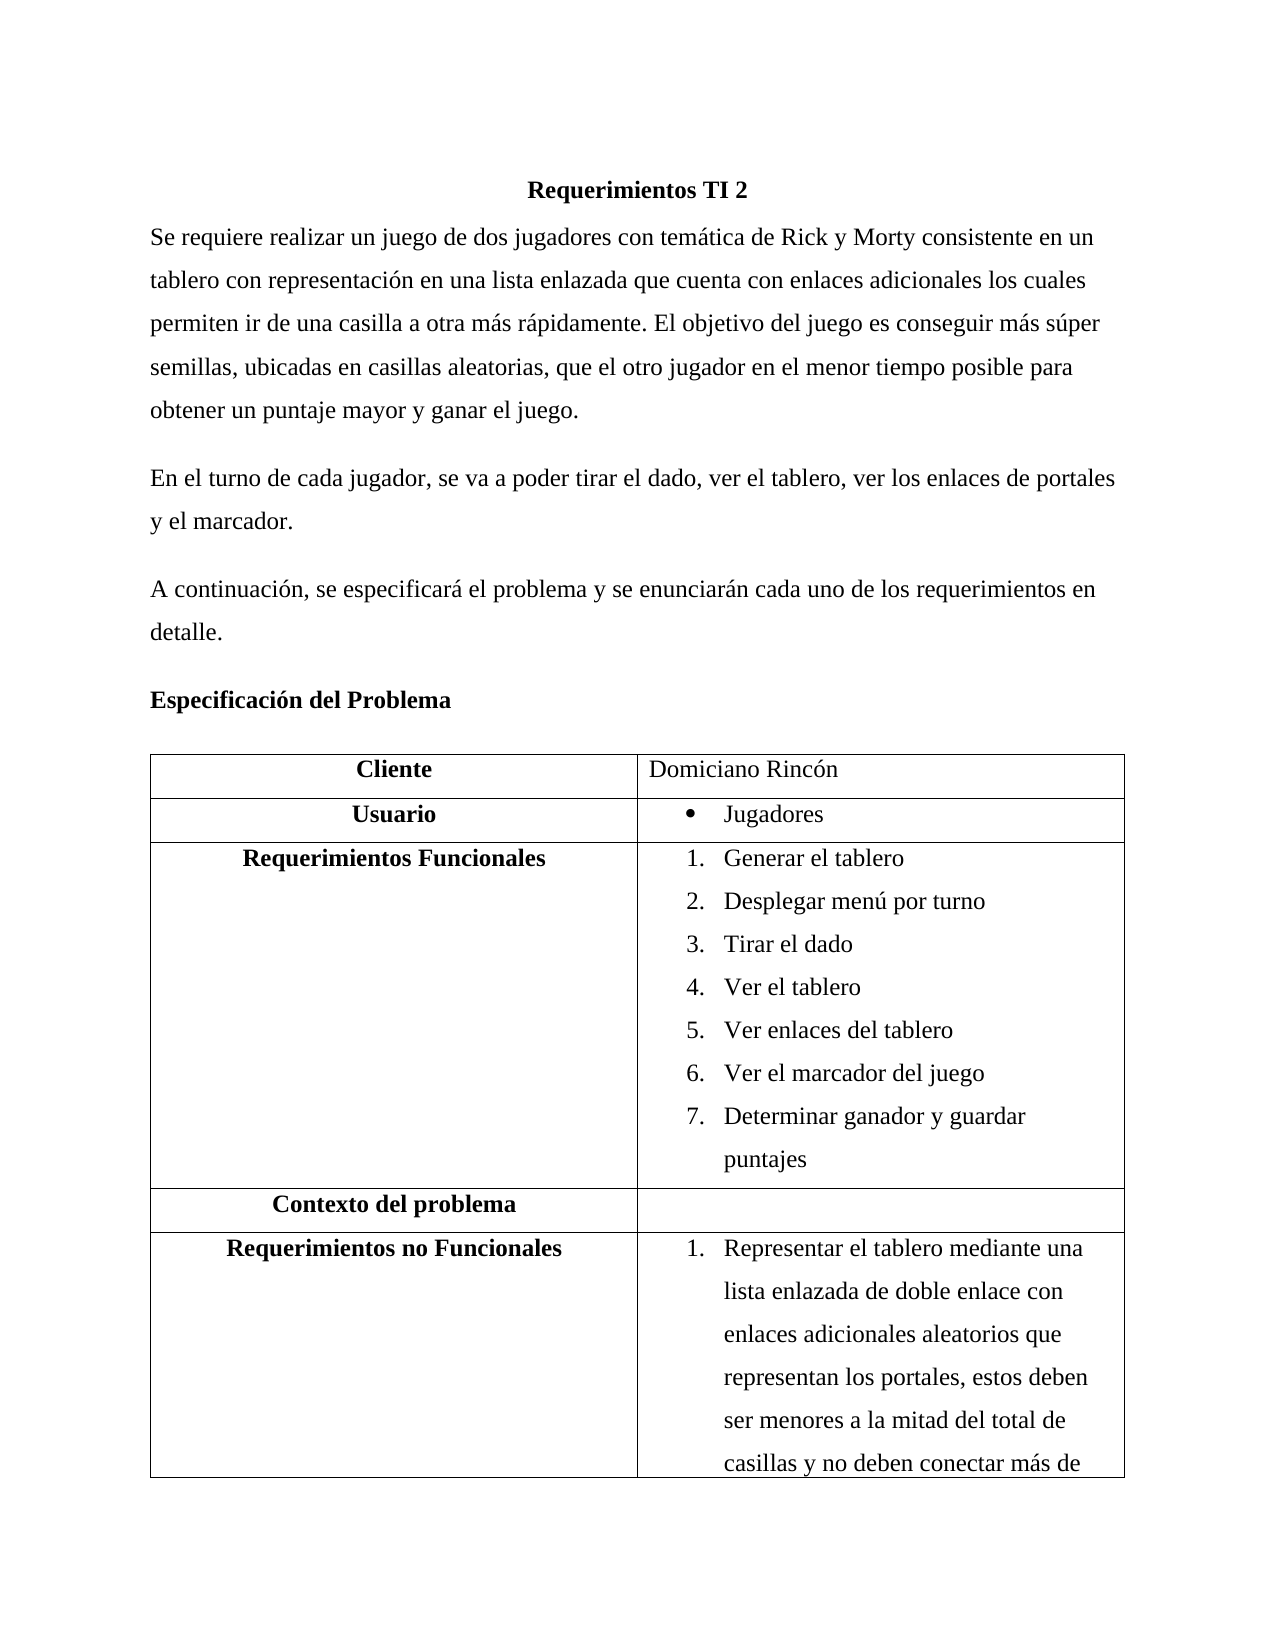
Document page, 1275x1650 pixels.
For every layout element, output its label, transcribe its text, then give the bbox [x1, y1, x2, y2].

table_cell Requerimientos no Funcionales [151, 1233, 637, 1477]
text A continuación, se especificará el problema y se enunciarán cada uno de los requerimientos en detalle. [150, 574, 1125, 646]
table_cell Jugadores [638, 799, 1124, 842]
table_cell Usuario [151, 799, 637, 842]
table_cell Contexto del problema [151, 1189, 637, 1232]
table_cell [638, 1189, 1124, 1232]
subtitle Especificación del Problema [150, 685, 1125, 714]
subtitle Requerimientos TI 2 [150, 175, 1125, 204]
table_header Domiciano Rincón [638, 755, 1124, 798]
subtitle Se requiere realizar un juego de dos jugadores con temática de Rick y Morty consistente en un tablero con representación en una lista enlazada que cuenta con enlaces adicionales los cuales permiten ir de una casilla a otra más rápidamente. El objetivo del juego es conseguir más súper semillas, ubicadas en casillas aleatorias, que el otro jugador en el menor tiempo posible para obtener un puntaje mayor y ganar el juego. [150, 222, 1125, 423]
table_cell Generar el tablero Desplegar menú por turno Tirar el dado Ver el tablero Ver enlaces del tablero Ver el marcador del juego Determinar ganador y guardar puntajes [638, 843, 1124, 1188]
table_cell Requerimientos Funcionales [151, 843, 637, 1188]
table_header Cliente [151, 755, 637, 798]
text En el turno de cada jugador, se va a poder tirar el dado, ver el tablero, ver los enlaces de portales y el marcador. [150, 463, 1125, 535]
